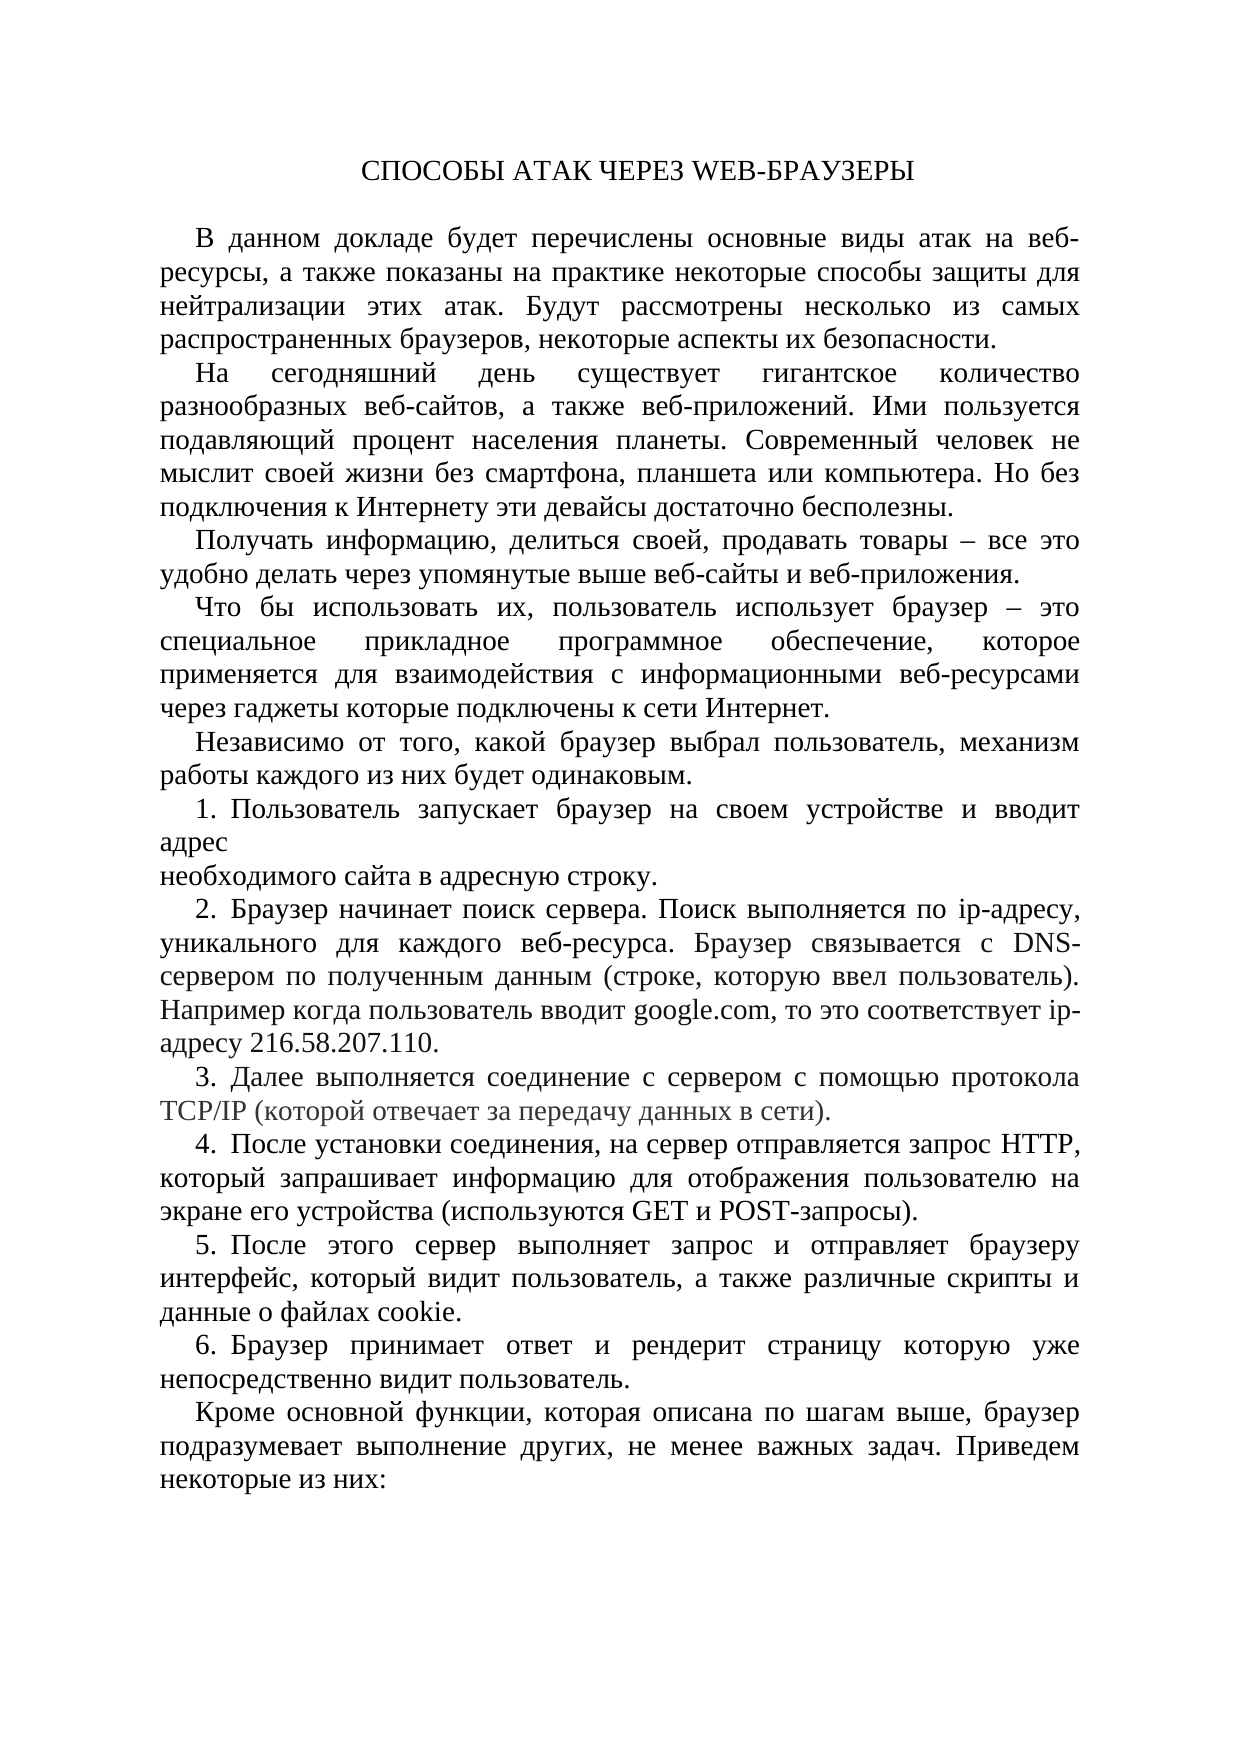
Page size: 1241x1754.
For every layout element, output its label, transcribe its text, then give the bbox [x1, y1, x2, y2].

list Пользователь запускает браузер на своем устройстве и вводит адрес [159, 791, 1081, 858]
list Браузер принимает ответ и рендерит страницу которую уже непосредственно видит пользователь. [159, 1327, 1081, 1394]
list После этого сервер выполняет запрос и отправляет браузеру интерфейс, который видит пользователь, а также различные скрипты и данные о файлах cookie. [159, 1227, 1081, 1327]
text Независимо от того, какой браузер выбрал пользователь, механизм работы каждого из них будет одинаковым. [159, 724, 1081, 791]
list Браузер начинает поиск сервера. Поиск выполняется по ip-адресу, уникального для каждого веб-ресурса. Браузер связывается с DNS-сервером по полученным данным (строке, которую ввел пользователь). Например когда пользователь вводит google.com, то это соответствует ip-адресу 216.58.207.110. [159, 891, 1081, 1059]
text необходимого сайта в адресную строку. [159, 858, 1081, 891]
list Далее выполняется соединение с сервером с помощью протокола TCP/IP (которой отвечает за передачу данных в сети). [159, 1059, 1081, 1126]
text Кроме основной функции, которая описана по шагам выше, браузер подразумевает выполнение других, не менее важных задач. Приведем некоторые из них: [159, 1394, 1081, 1495]
list После установки соединения, на сервер отправляется запрос HTTP, который запрашивает информацию для отображения пользователю на экране его устройства (используются GET и POST-запросы). [159, 1126, 1081, 1227]
text СПОСОБЫ АТАК ЧЕРЕЗ WEB-БРАУЗЕРЫ [159, 153, 1081, 187]
text Что бы использовать их, пользователь использует браузер – это специальное прикладное программное обеспечение, которое применяется для взаимодействия с информационными веб-ресурсами через гаджеты которые подключены к сети Интернет. [159, 589, 1081, 724]
text Получать информацию, делиться своей, продавать товары – все это удобно делать через упомянутые выше веб-сайты и веб-приложения. [159, 522, 1081, 589]
text В данном докладе будет перечислены основные виды атак на веб-ресурсы, а также показаны на практике некоторые способы защиты для нейтрализации этих атак. Будут рассмотрены несколько из самых распространенных браузеров, некоторые аспекты их безопасности. [159, 221, 1081, 355]
text На сегодняшний день существует гигантское количество разнообразных веб-сайтов, а также веб-приложений. Ими пользуется подавляющий процент населения планеты. Современный человек не мыслит своей жизни без смартфона, планшета или компьютера. Но без подключения к Интернету эти девайсы достаточно бесполезны. [159, 355, 1081, 522]
